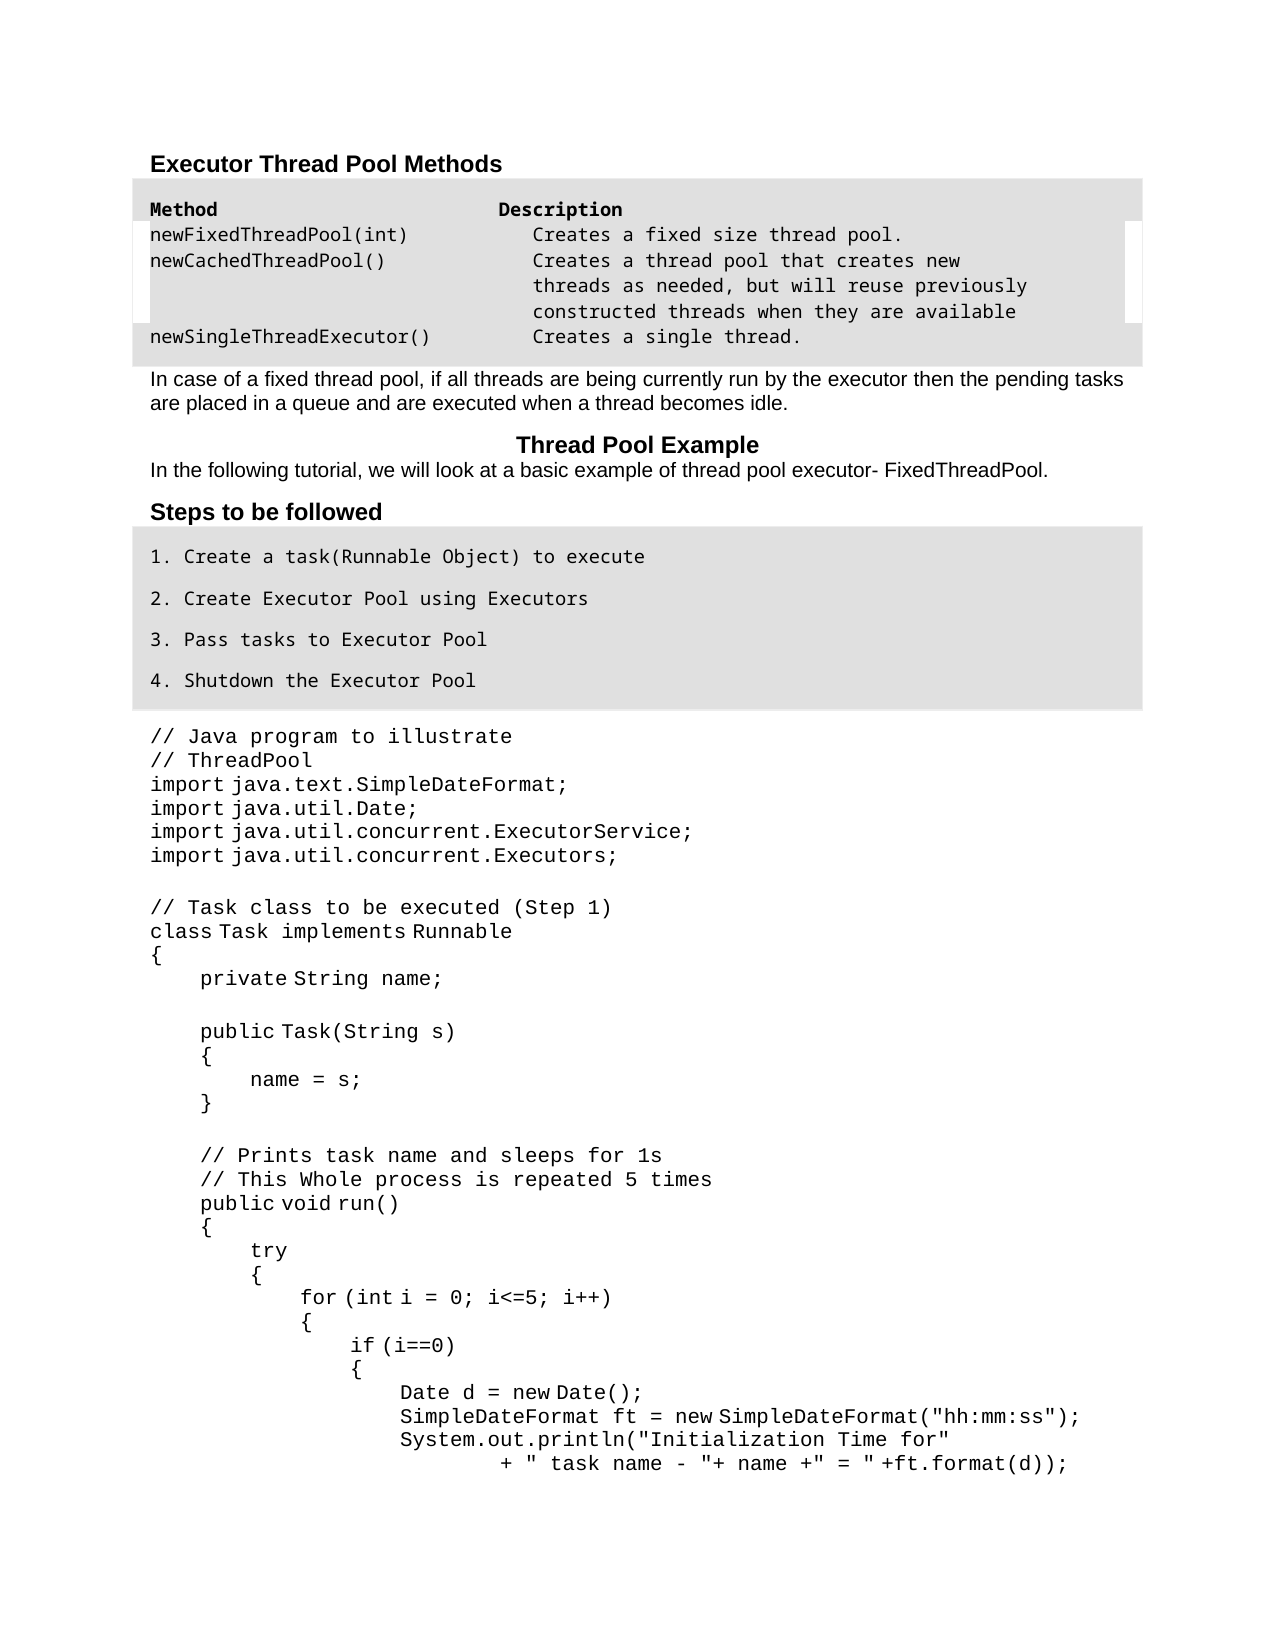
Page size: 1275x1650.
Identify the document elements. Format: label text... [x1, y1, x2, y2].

text Thread Pool Example [150, 431, 1125, 458]
text newSingleThreadExecutor() Creates a single thread. [133, 305, 1142, 366]
text In case of a fixed thread pool, if all threads are being currently run by the executor then the pending tasks are placed in a queue and are executed when a thread becomes idle. [150, 367, 1125, 415]
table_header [150, 727, 1200, 1477]
text 1. Create a task(Runnable Object) to execute [133, 527, 1142, 567]
text In the following tutorial, we will look at a basic example of thread pool executor- FixedThreadPool. [150, 458, 1125, 482]
text 4. Shutdown the Executor Pool [133, 649, 1142, 709]
text newFixedThreadPool(int) Creates a fixed size thread pool. [150, 221, 1125, 247]
text Executor Thread Pool Methods [150, 150, 1125, 178]
text threads as needed, but will reuse previously [150, 272, 1125, 298]
text 2. Create Executor Pool using Executors [133, 567, 1142, 608]
text Method Description [133, 179, 1142, 221]
text newCachedThreadPool() Creates a thread pool that creates new [150, 247, 1125, 272]
text Steps to be followed [150, 498, 1125, 526]
text 3. Pass tasks to Executor Pool [133, 608, 1142, 649]
